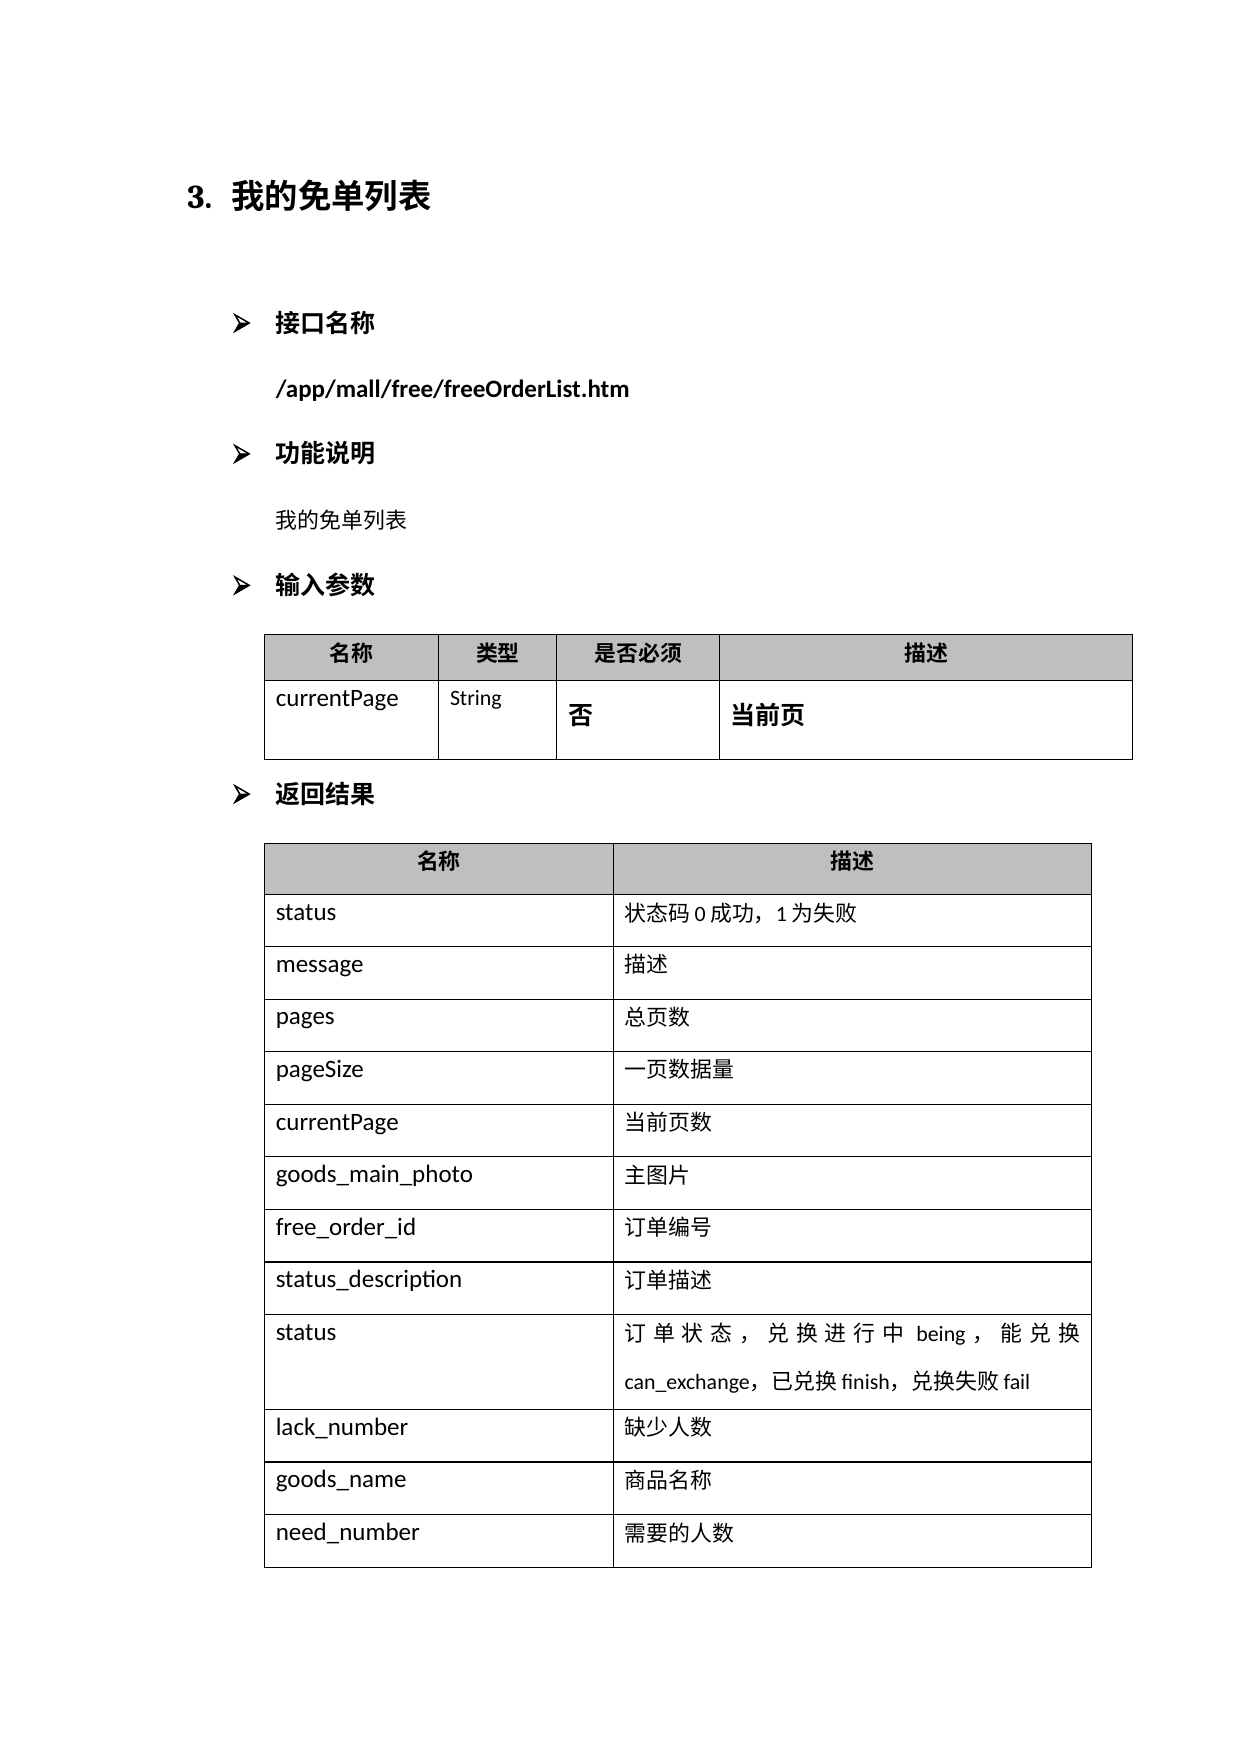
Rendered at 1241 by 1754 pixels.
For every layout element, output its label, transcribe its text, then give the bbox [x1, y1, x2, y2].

table_cell free_order_id [265, 1210, 613, 1261]
list /app/mall/free/freeOrderList.htm [232, 372, 1053, 404]
table_cell need_number [265, 1515, 613, 1567]
table_cell goods_main_photo [265, 1157, 613, 1209]
table_cell 描述 [614, 947, 1091, 998]
table_header 是否必须 [557, 635, 719, 680]
table_cell 总页数 [614, 1000, 1091, 1051]
table_cell goods_name [265, 1463, 613, 1514]
table_cell 当前页数 [614, 1105, 1091, 1156]
table_cell 缺少人数 [614, 1410, 1091, 1461]
table_cell 当前页 [720, 681, 1132, 759]
table_cell String [439, 681, 556, 759]
table_cell 订单描述 [614, 1263, 1091, 1314]
list 输入参数 [232, 551, 1053, 616]
table_cell pageSize [265, 1052, 613, 1104]
list 我的免单列表 [276, 503, 1053, 535]
table_cell currentPage [265, 681, 438, 759]
table_cell lack_number [265, 1410, 613, 1461]
subtitle 我的免单列表 [187, 162, 1053, 227]
table_cell 订单状态，兑换进行中being，能兑换can_exchange，已兑换finish，兑换失败fail [614, 1315, 1091, 1409]
table_header 名称 [265, 635, 438, 680]
table_cell 状态码0成功，1为失败 [614, 895, 1091, 946]
table_header 描述 [614, 844, 1091, 894]
list 接口名称 [232, 289, 1053, 354]
table_cell 订单编号 [614, 1210, 1091, 1261]
table_cell status_description [265, 1263, 613, 1314]
table_header 类型 [439, 635, 556, 680]
table_cell currentPage [265, 1105, 613, 1156]
table_cell 主图片 [614, 1157, 1091, 1209]
table_cell message [265, 947, 613, 998]
table_cell status [265, 895, 613, 946]
table_header 描述 [720, 635, 1132, 680]
list 功能说明 [232, 419, 1053, 484]
table_cell status [265, 1315, 613, 1409]
table_cell 需要的人数 [614, 1515, 1091, 1567]
table_cell 商品名称 [614, 1463, 1091, 1514]
list 返回结果 [232, 760, 1053, 825]
table_header 名称 [265, 844, 613, 894]
table_cell 否 [557, 681, 719, 759]
table_cell 一页数据量 [614, 1052, 1091, 1104]
table_cell pages [265, 1000, 613, 1051]
